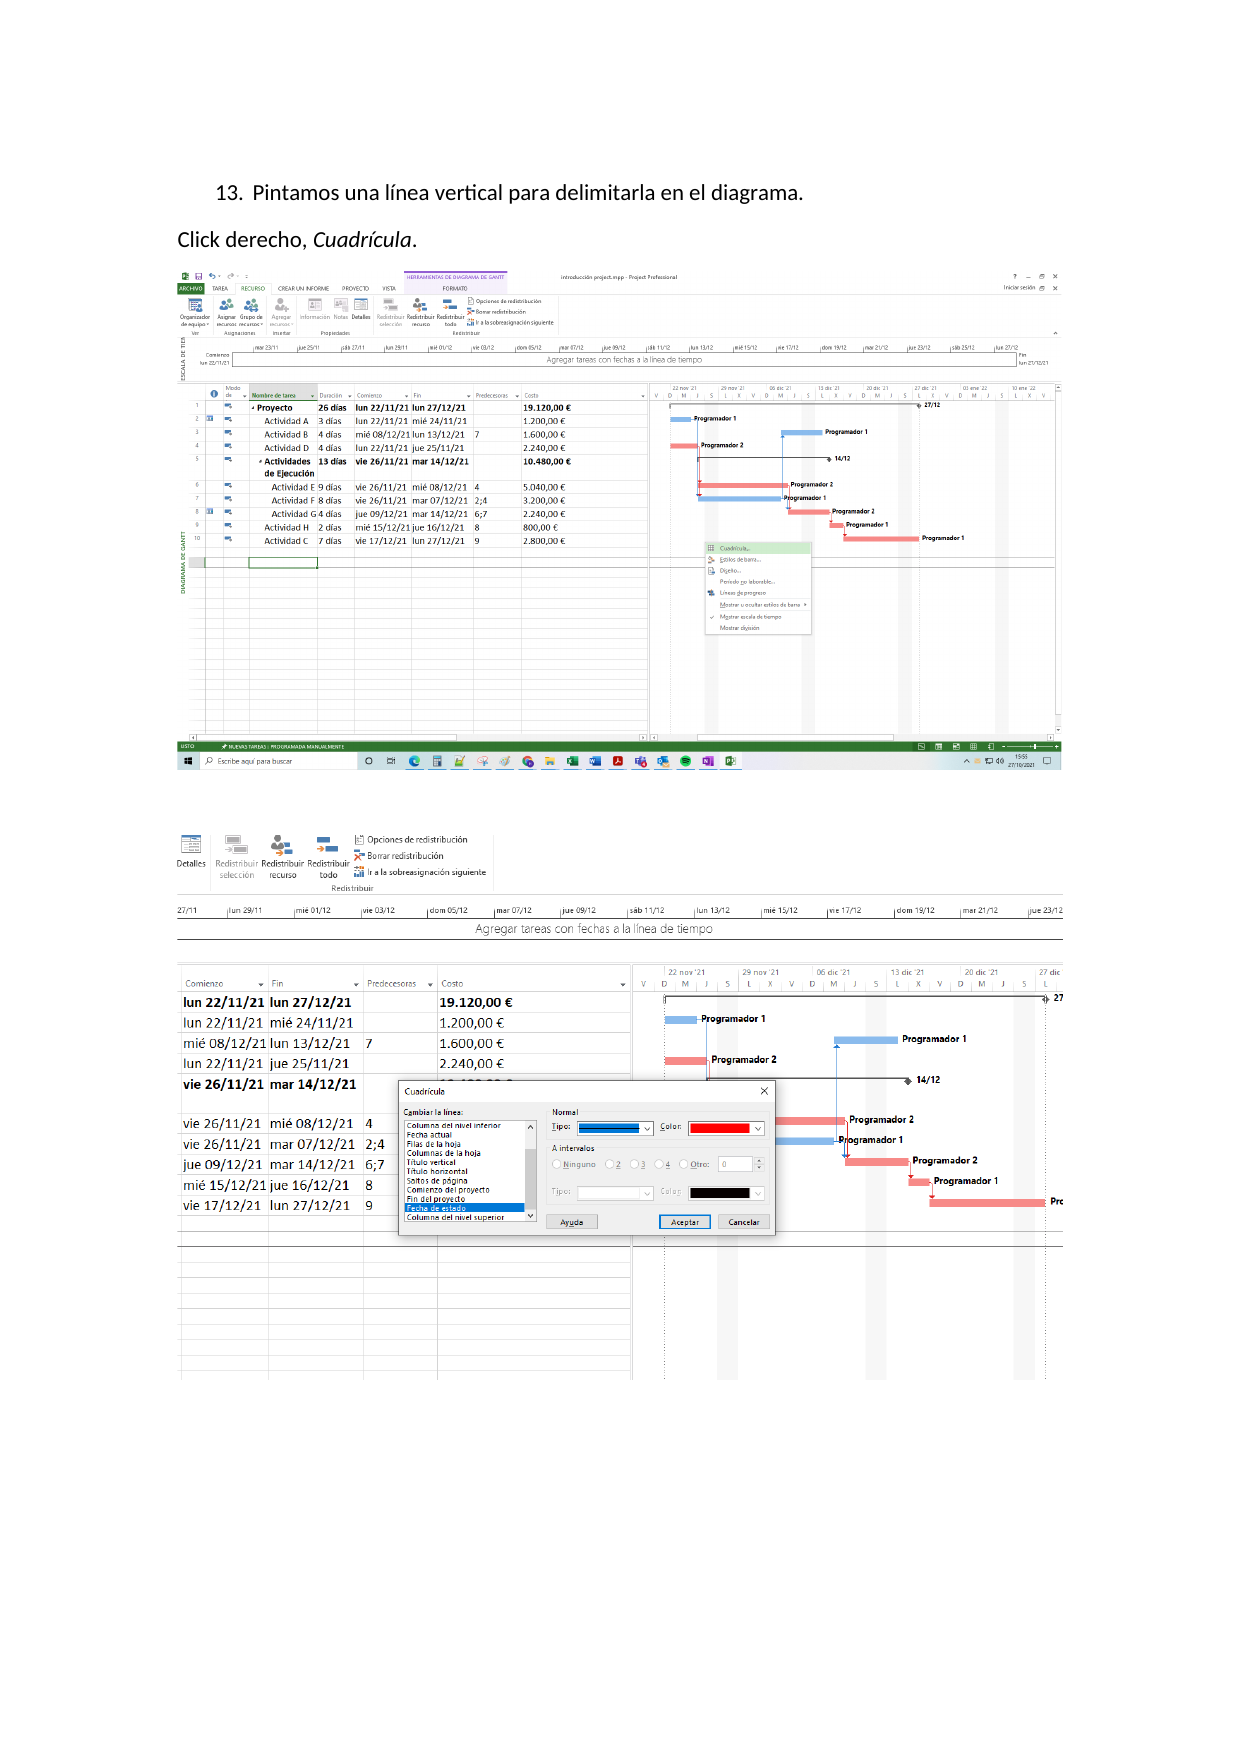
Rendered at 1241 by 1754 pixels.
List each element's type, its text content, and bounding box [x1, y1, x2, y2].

picture [177, 835, 1063, 1380]
text Click derecho, Cuadrícula. [177, 225, 1063, 253]
picture [177, 271, 1062, 770]
list Pintamos una línea vertical para delimitarla en el diagrama. [215, 178, 1063, 206]
